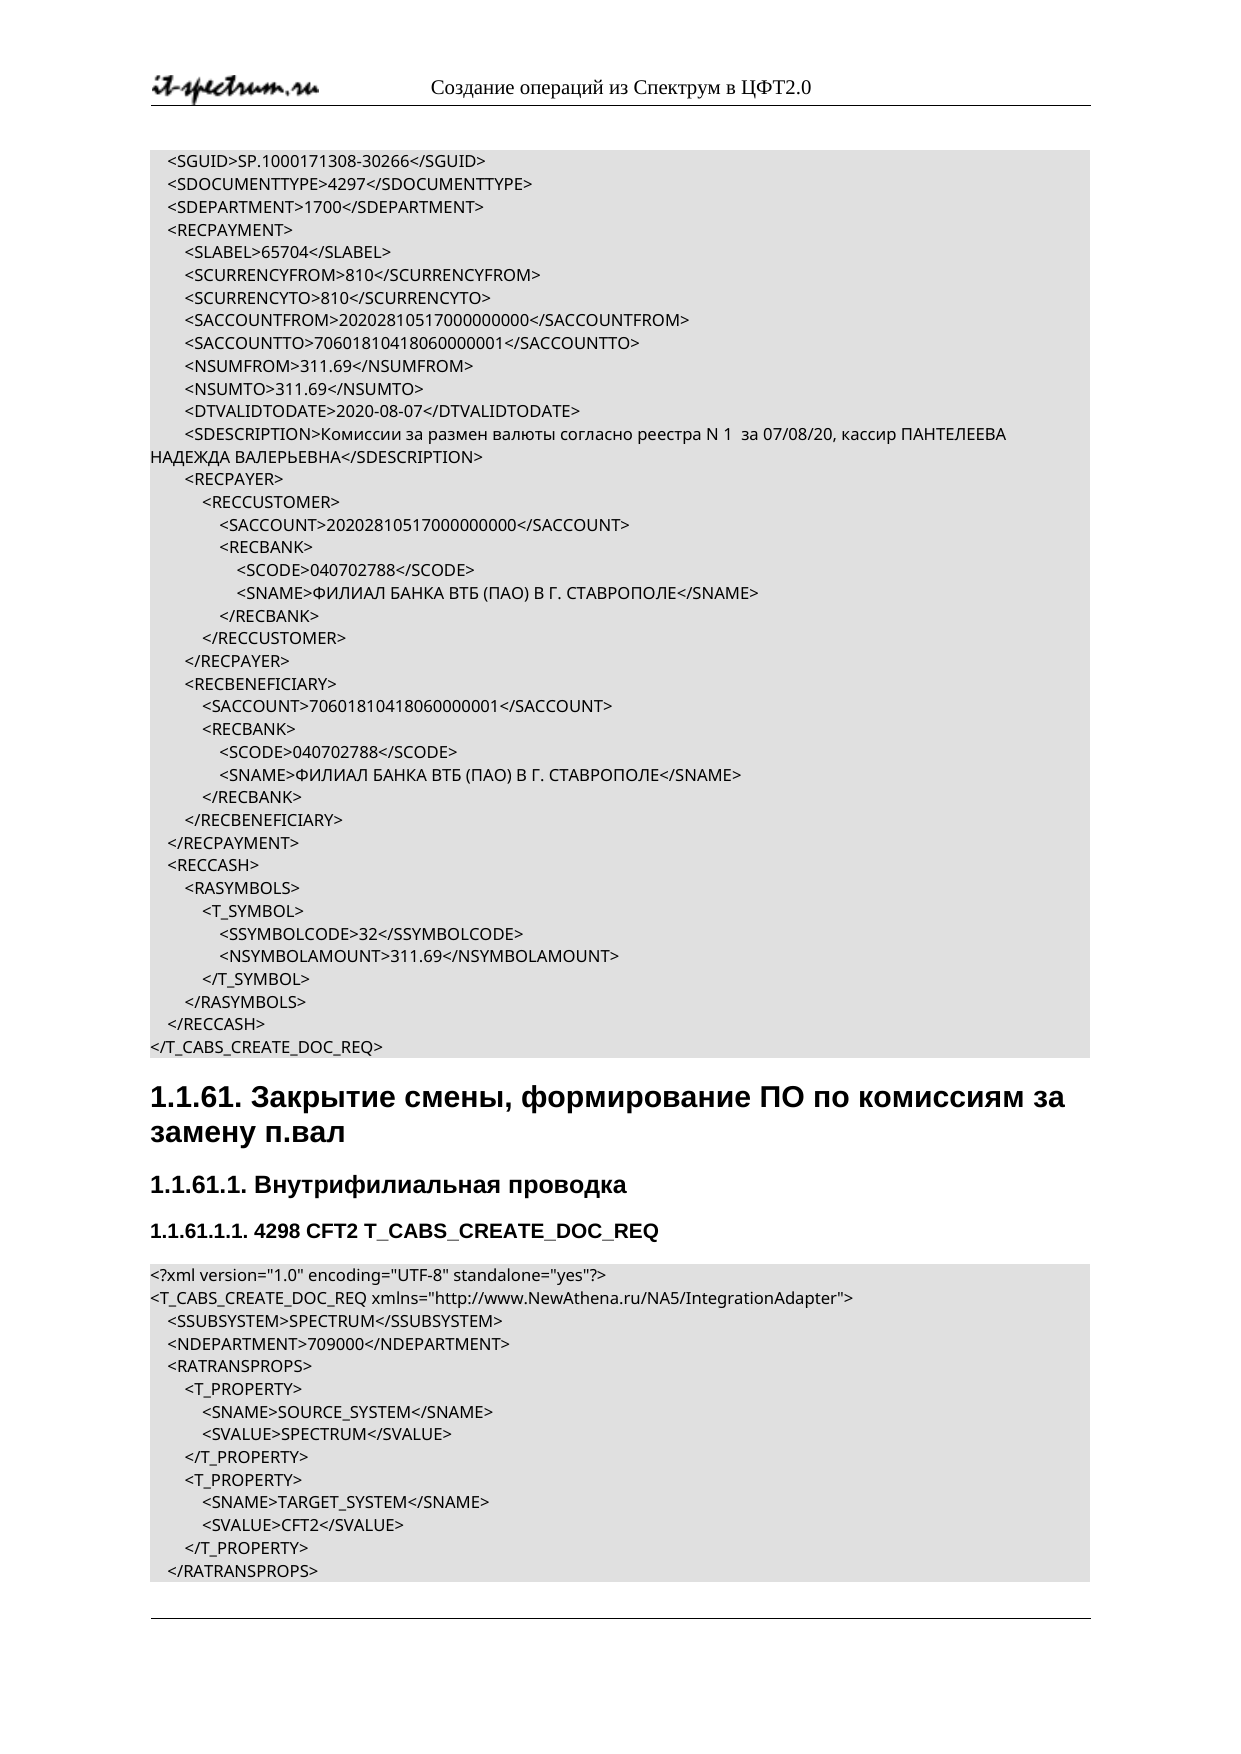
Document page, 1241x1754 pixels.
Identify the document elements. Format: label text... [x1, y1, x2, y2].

text 1.1.61. Закрытие смены, формирование ПО по комиссиям за замену п.вал [150, 1079, 1090, 1149]
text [150, 150, 1090, 1058]
picture [152, 75, 319, 105]
text 1.1.61.1.1. 4298 CFT2 T_CABS_CREATE_DOC_REQ [150, 1219, 1090, 1243]
text 1.1.61.1. Внутрифилиальная проводка [150, 1169, 1090, 1198]
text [150, 1264, 1090, 1582]
